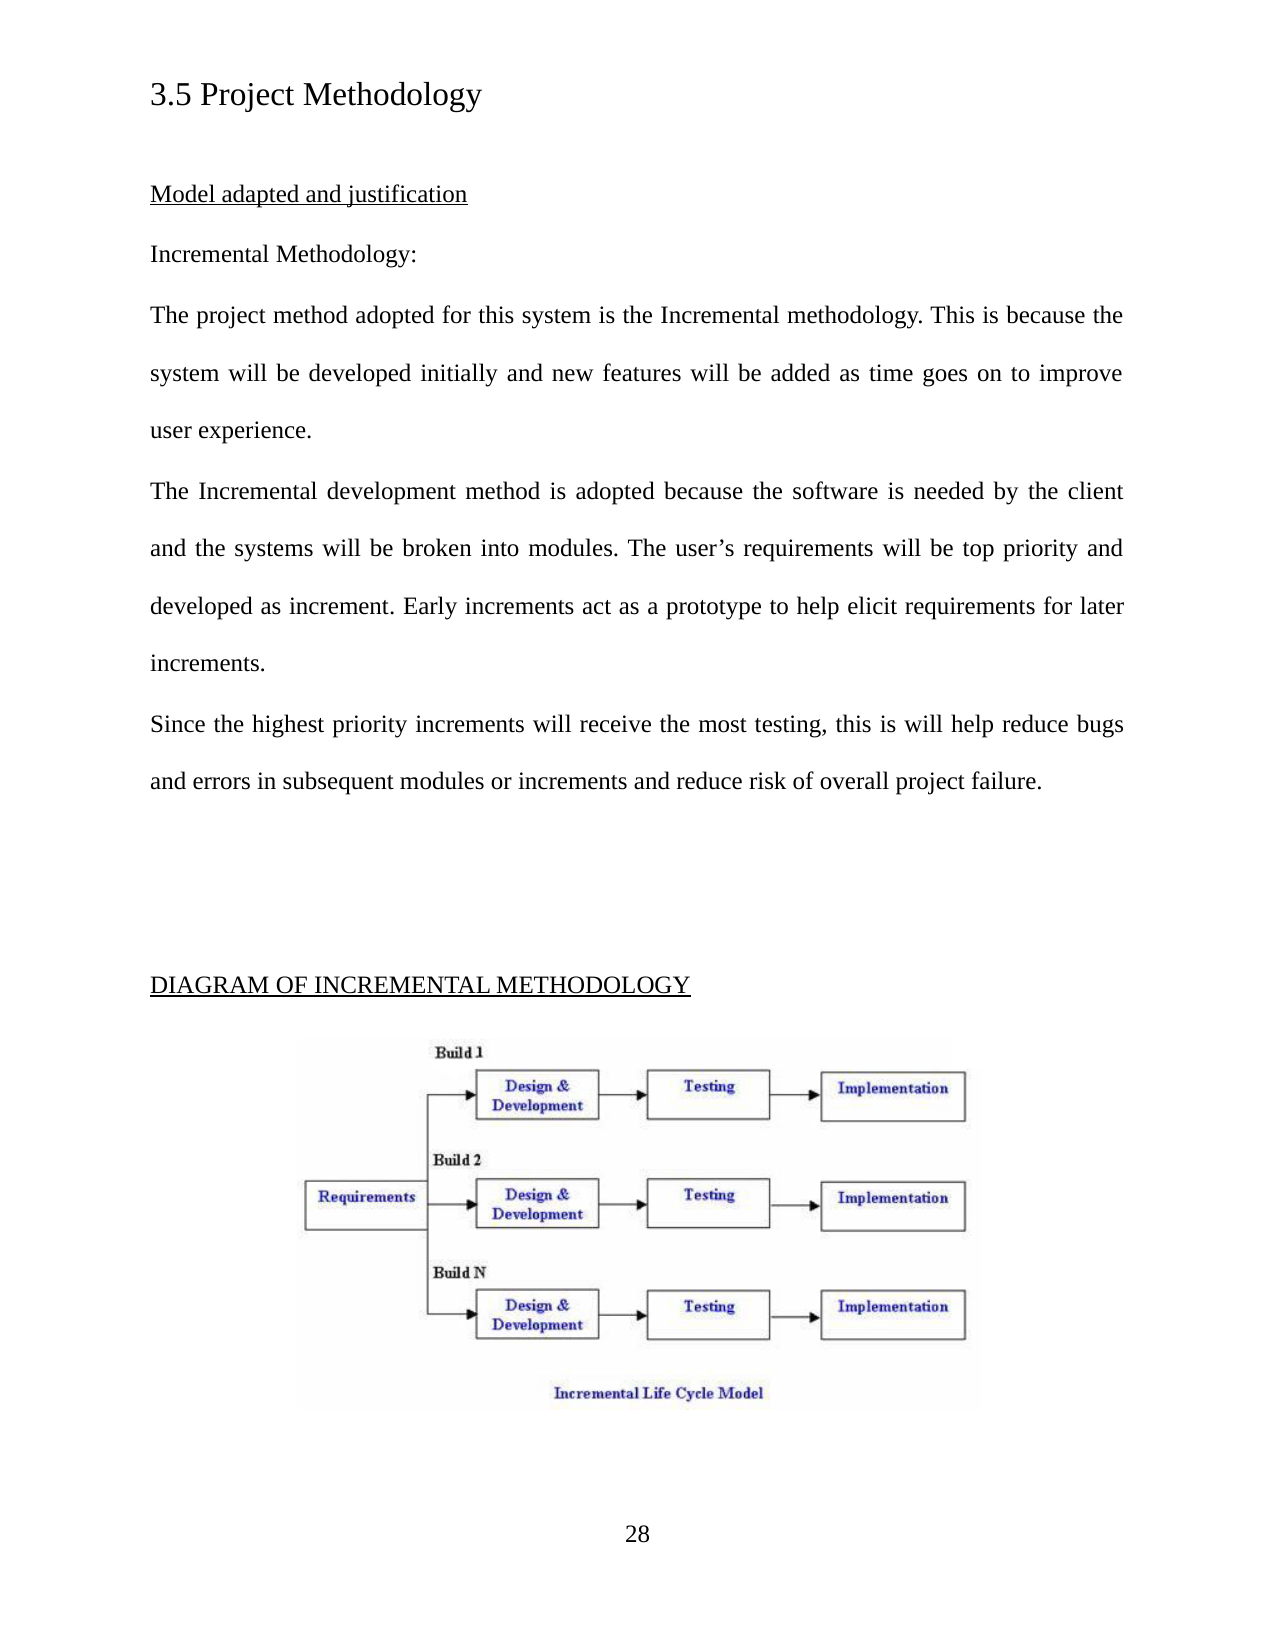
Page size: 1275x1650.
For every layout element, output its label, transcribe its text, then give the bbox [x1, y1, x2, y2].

text Incremental Methodology: [150, 239, 1125, 268]
text DIAGRAM OF INCREMENTAL METHODOLOGY [150, 970, 1125, 999]
text Model adapted and justification [150, 179, 1125, 208]
subtitle 3.5 Project Methodology [150, 74, 1125, 112]
text The project method adopted for this system is the Incremental methodology. This is because the system will be developed initially and new features will be added as time goes on to improve user experience. [150, 300, 1125, 444]
text The Incremental development method is adopted because the software is needed by the client and the systems will be broken into modules. The user’s requirements will be top priority and developed as increment. Early increments act as a prototype to help elicit requirements for later increments. [150, 476, 1125, 677]
text Since the highest priority increments will receive the most testing, this is will help reduce bugs and errors in subsequent modules or increments and reduce risk of overall project failure. [150, 709, 1125, 795]
